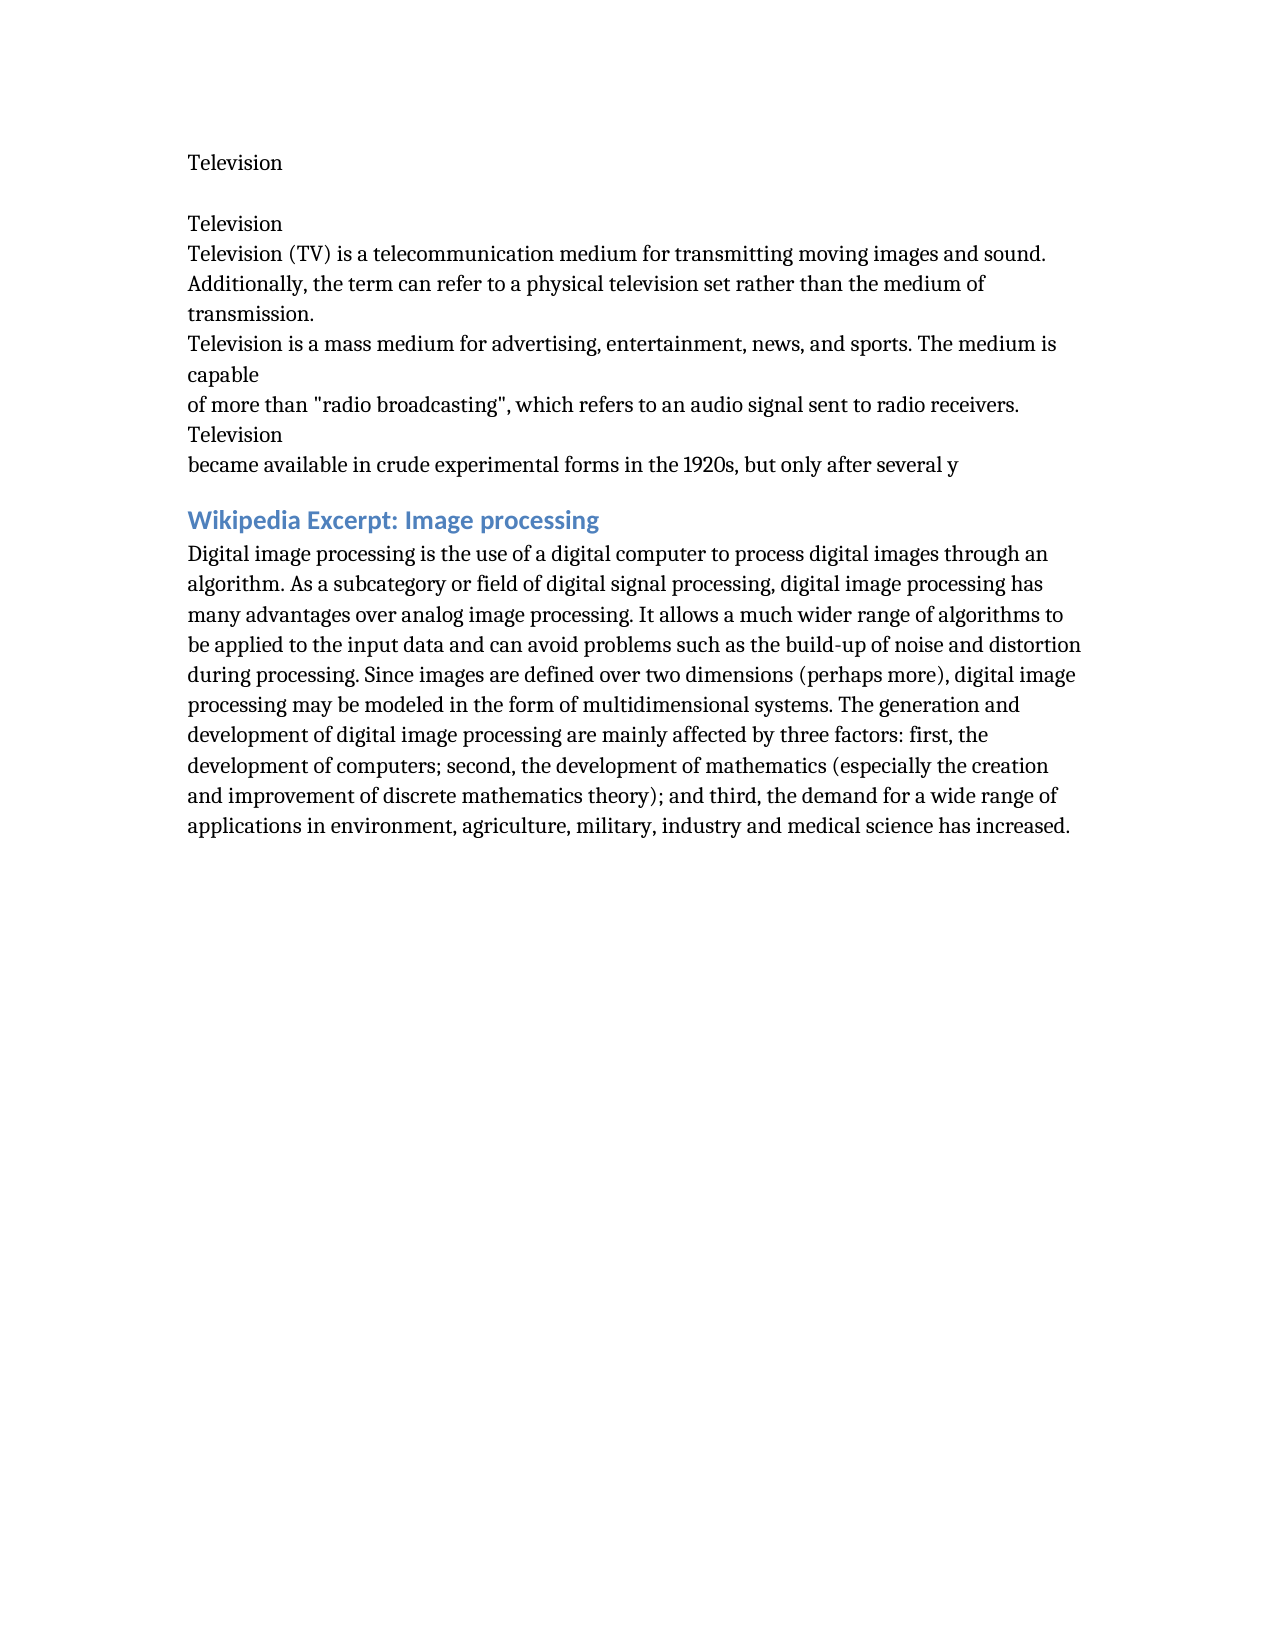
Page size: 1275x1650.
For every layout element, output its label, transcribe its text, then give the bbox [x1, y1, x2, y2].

text Digital image processing is the use of a digital computer to process digital images through an algorithm. As a subcategory or field of digital signal processing, digital image processing has many advantages over analog image processing. It allows a much wider range of algorithms to be applied to the input data and can avoid problems such as the build-up of noise and distortion during processing. Since images are defined over two dimensions (perhaps more), digital image processing may be modeled in the form of multidimensional systems. The generation and development of digital image processing are mainly affected by three factors: first, the development of computers; second, the development of mathematics (especially the creation and improvement of discrete mathematics theory); and third, the demand for a wide range of applications in environment, agriculture, military, industry and medical science has increased. [187, 541, 1087, 839]
text Television Television Television (TV) is a telecommunication medium for transmitting moving images and sound. Additionally, the term can refer to a physical television set rather than the medium of transmission. Television is a mass medium for advertising, entertainment, news, and sports. The medium is capable of more than "radio broadcasting", which refers to an audio signal sent to radio receivers. Television became available in crude experimental forms in the 1920s, but only after several y [187, 150, 1087, 478]
subtitle Wikipedia Excerpt: Image processing [187, 503, 1087, 536]
